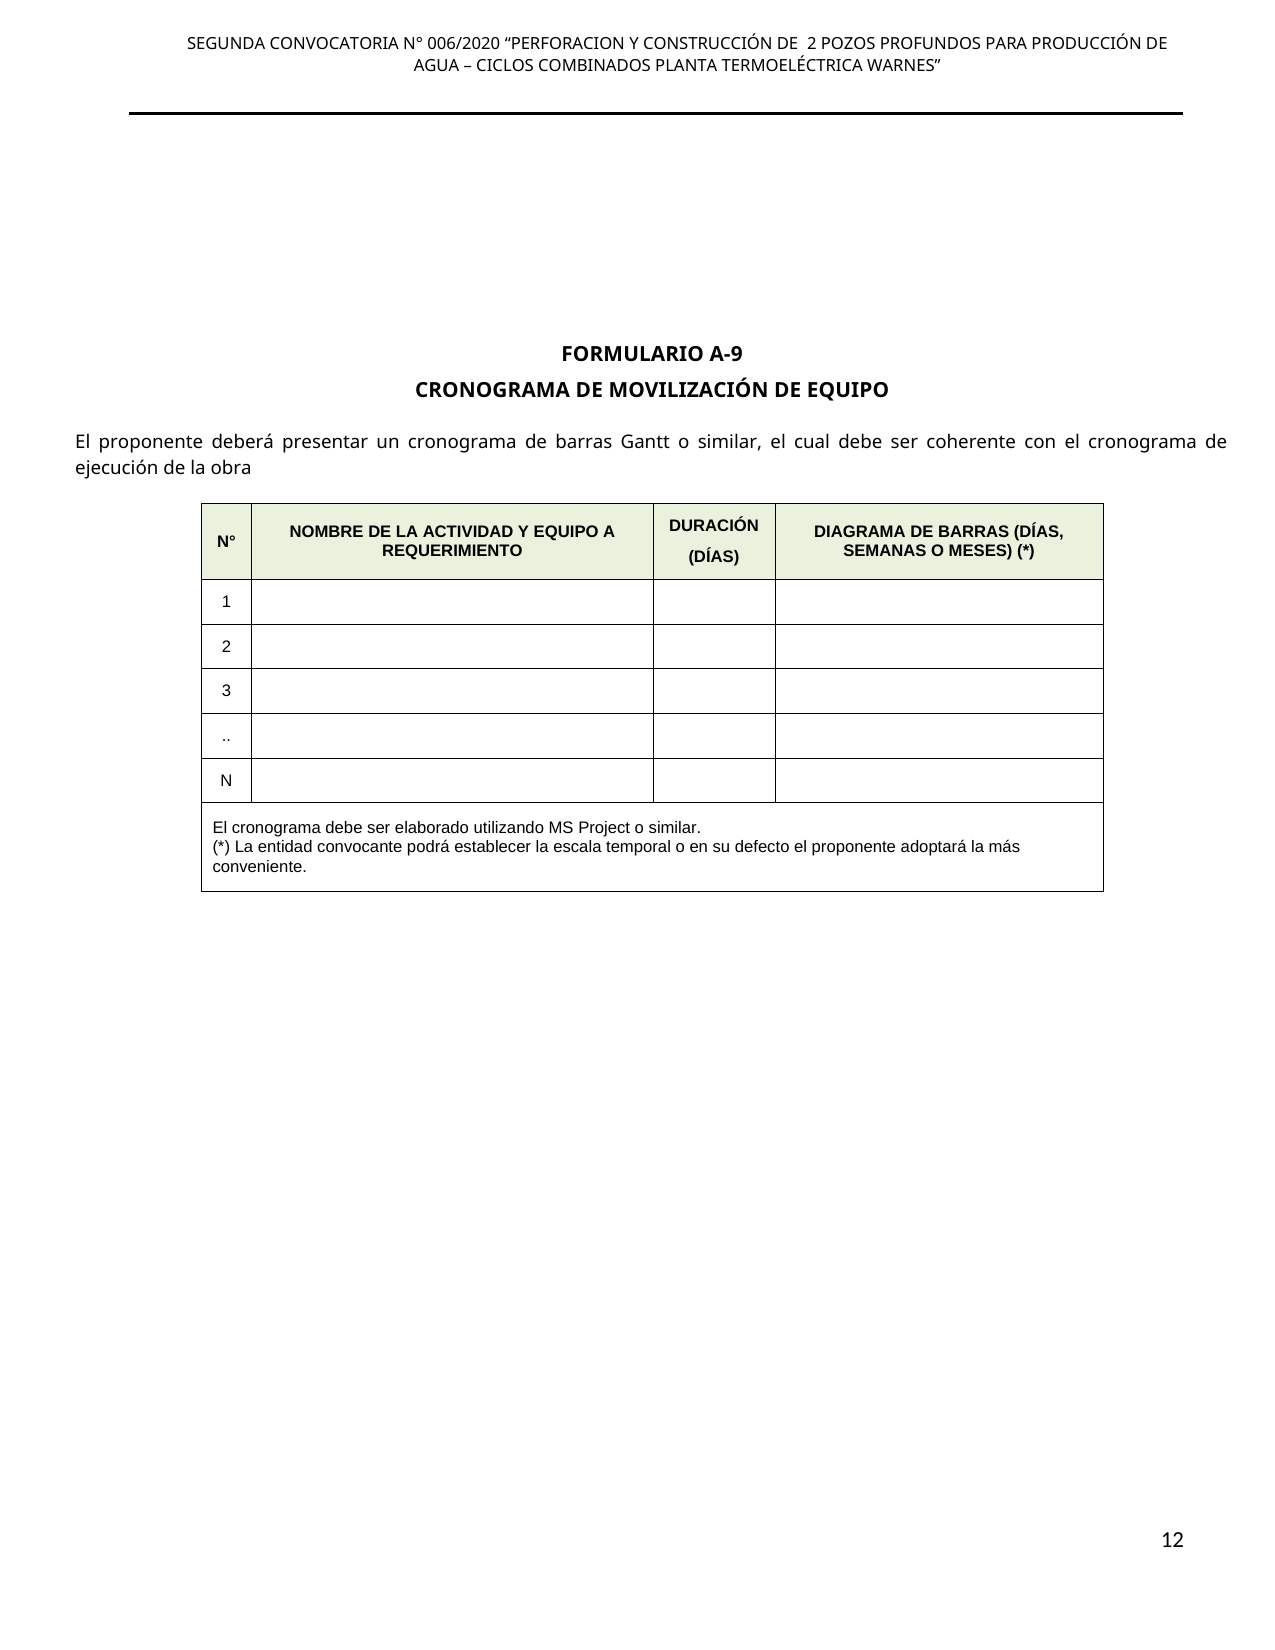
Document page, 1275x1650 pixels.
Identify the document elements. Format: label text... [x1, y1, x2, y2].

subtitle FORMULARIO A-9 [75, 339, 1229, 367]
table_cell [776, 669, 1103, 713]
table_cell [654, 625, 775, 668]
table_cell [654, 669, 775, 713]
text El proponente deberá presentar un cronograma de barras Gantt o similar, el cual debe ser coherente con el cronograma de ejecución de la obra [75, 429, 1229, 480]
table_cell [252, 669, 653, 713]
table_cell [776, 625, 1103, 668]
table_cell N [202, 759, 251, 802]
table_cell [654, 714, 775, 758]
table_cell 3 [202, 669, 251, 713]
table_header NOMBRE DE LA ACTIVIDAD Y EQUIPO A REQUERIMIENTO [252, 504, 653, 579]
table_cell [252, 580, 653, 623]
table_cell El cronograma debe ser elaborado utilizando MS Project o similar. (*) La entidad convocante podrá establecer la escala temporal o en su defecto el proponente adoptará la más conveniente. [202, 803, 1103, 891]
table_cell [252, 625, 653, 668]
table_cell [654, 580, 775, 623]
table_header N° [202, 504, 251, 579]
table_cell [654, 759, 775, 802]
table_cell .. [202, 714, 251, 758]
table_cell 2 [202, 625, 251, 668]
table_cell 1 [202, 580, 251, 623]
table_cell [776, 580, 1103, 623]
table_cell [776, 714, 1103, 758]
table_header DURACIÓN (DÍAS) [654, 504, 775, 579]
subtitle CRONOGRAMA DE MOVILIZACIÓN DE EQUIPO [75, 375, 1229, 403]
table_cell [252, 714, 653, 758]
table_header DIAGRAMA DE BARRAS (DÍAS, SEMANAS O MESES) (*) [776, 504, 1103, 579]
table_cell [776, 759, 1103, 802]
table_cell [252, 759, 653, 802]
